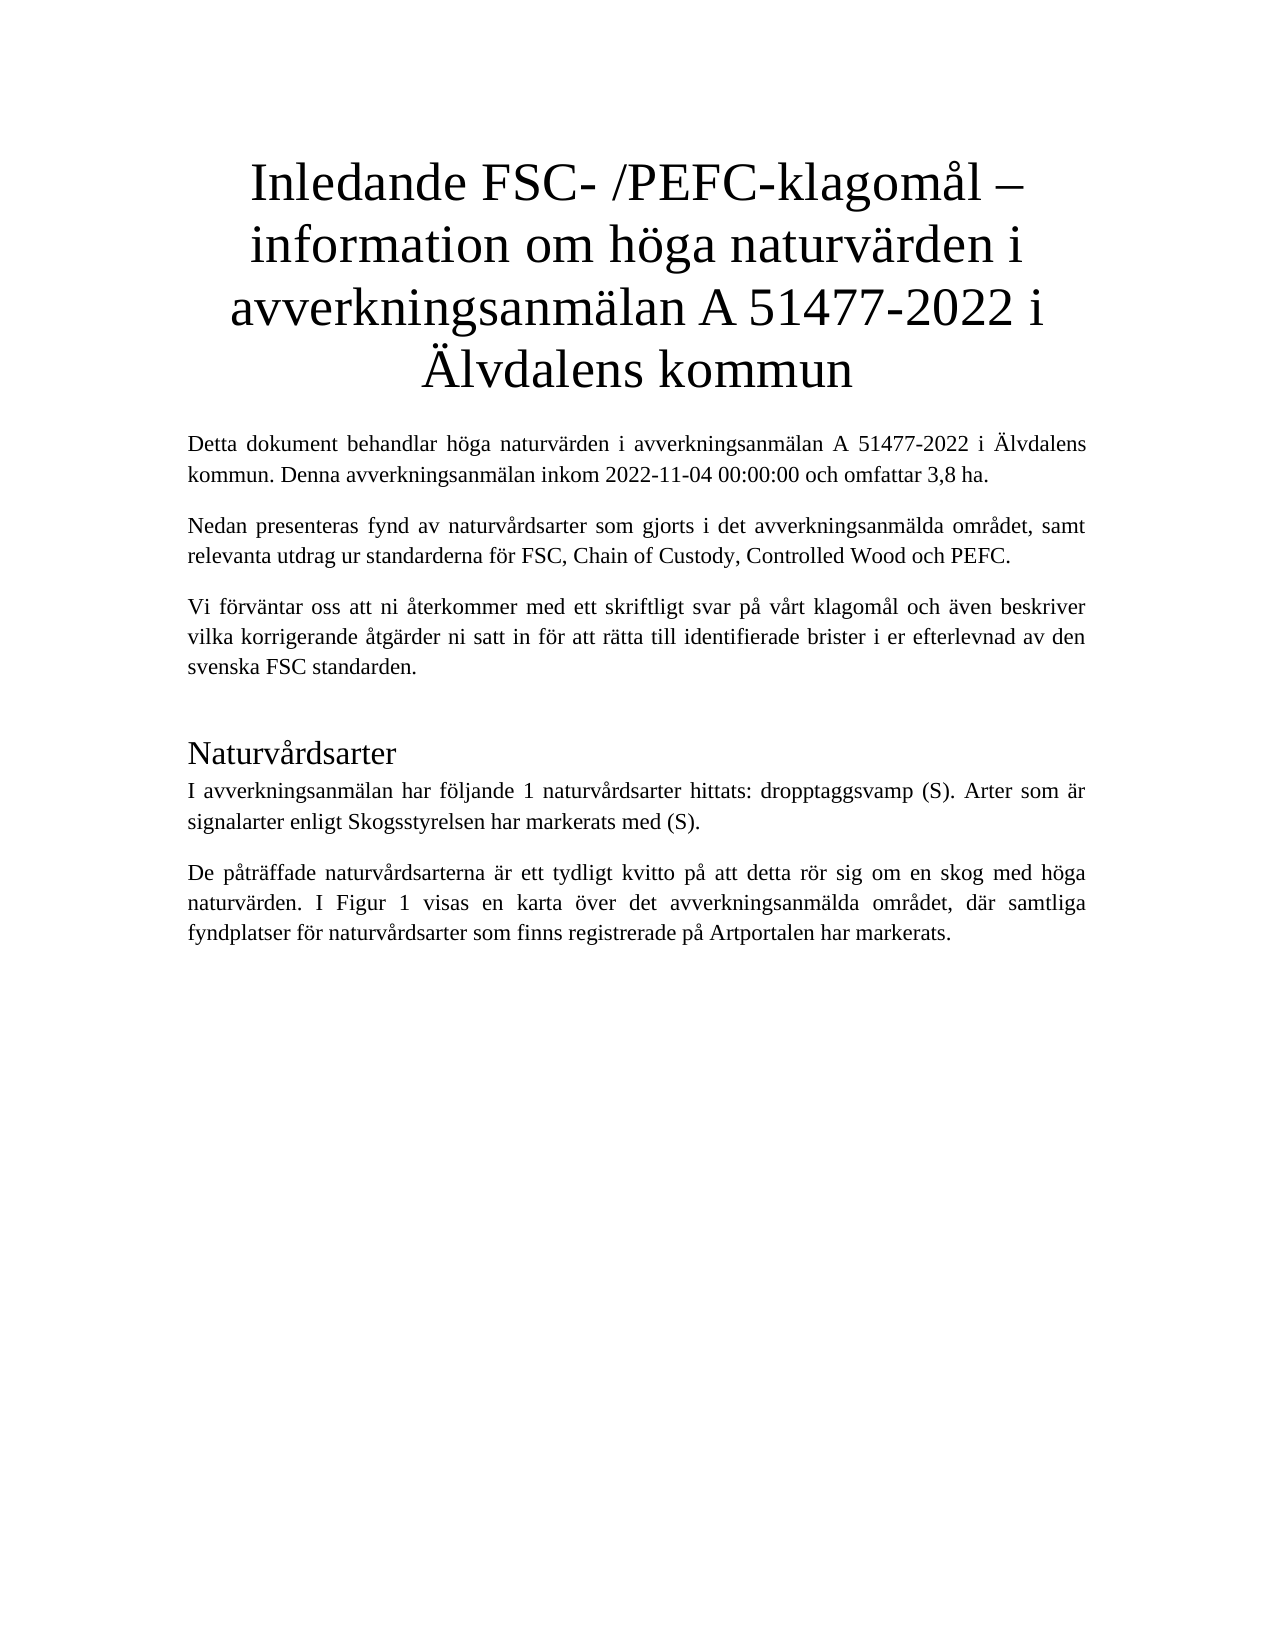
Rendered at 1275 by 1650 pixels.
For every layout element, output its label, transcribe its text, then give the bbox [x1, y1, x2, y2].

text I avverkningsanmälan har följande 1 naturvårdsarter hittats: dropptaggsvamp (S). Arter som är signalarter enligt Skogsstyrelsen har markerats med (S). [187, 778, 1087, 834]
text Vi förväntar oss att ni återkommer med ett skriftligt svar på vårt klagomål och även beskriver vilka korrigerande åtgärder ni satt in för att rätta till identifierade brister i er efterlevnad av den svenska FSC standarden. [187, 593, 1087, 680]
text De påträffade naturvårdsarterna är ett tydligt kvitto på att detta rör sig om en skog med höga naturvärden. I Figur 1 visas en karta över det avverkningsanmälda området, där samtliga fyndplatser för naturvårdsarter som finns registrerade på Artportalen har markerats. [187, 859, 1087, 946]
text Nedan presenteras fynd av naturvårdsarter som gjorts i det avverkningsanmälda området, samt relevanta utdrag ur standarderna för FSC, Chain of Custody, Controlled Wood och PEFC. [187, 512, 1087, 568]
title Inledande FSC- /PEFC-klagomål – information om höga naturvärden i avverkningsanmälan A 51477-2022 i Älvdalens kommun [187, 150, 1087, 399]
text Detta dokument behandlar höga naturvärden i avverkningsanmälan A 51477-2022 i Älvdalens kommun. Denna avverkningsanmälan inkom 2022-11-04 00:00:00 och omfattar 3,8 ha. [187, 430, 1087, 487]
subtitle Naturvårdsarter [187, 733, 1087, 772]
